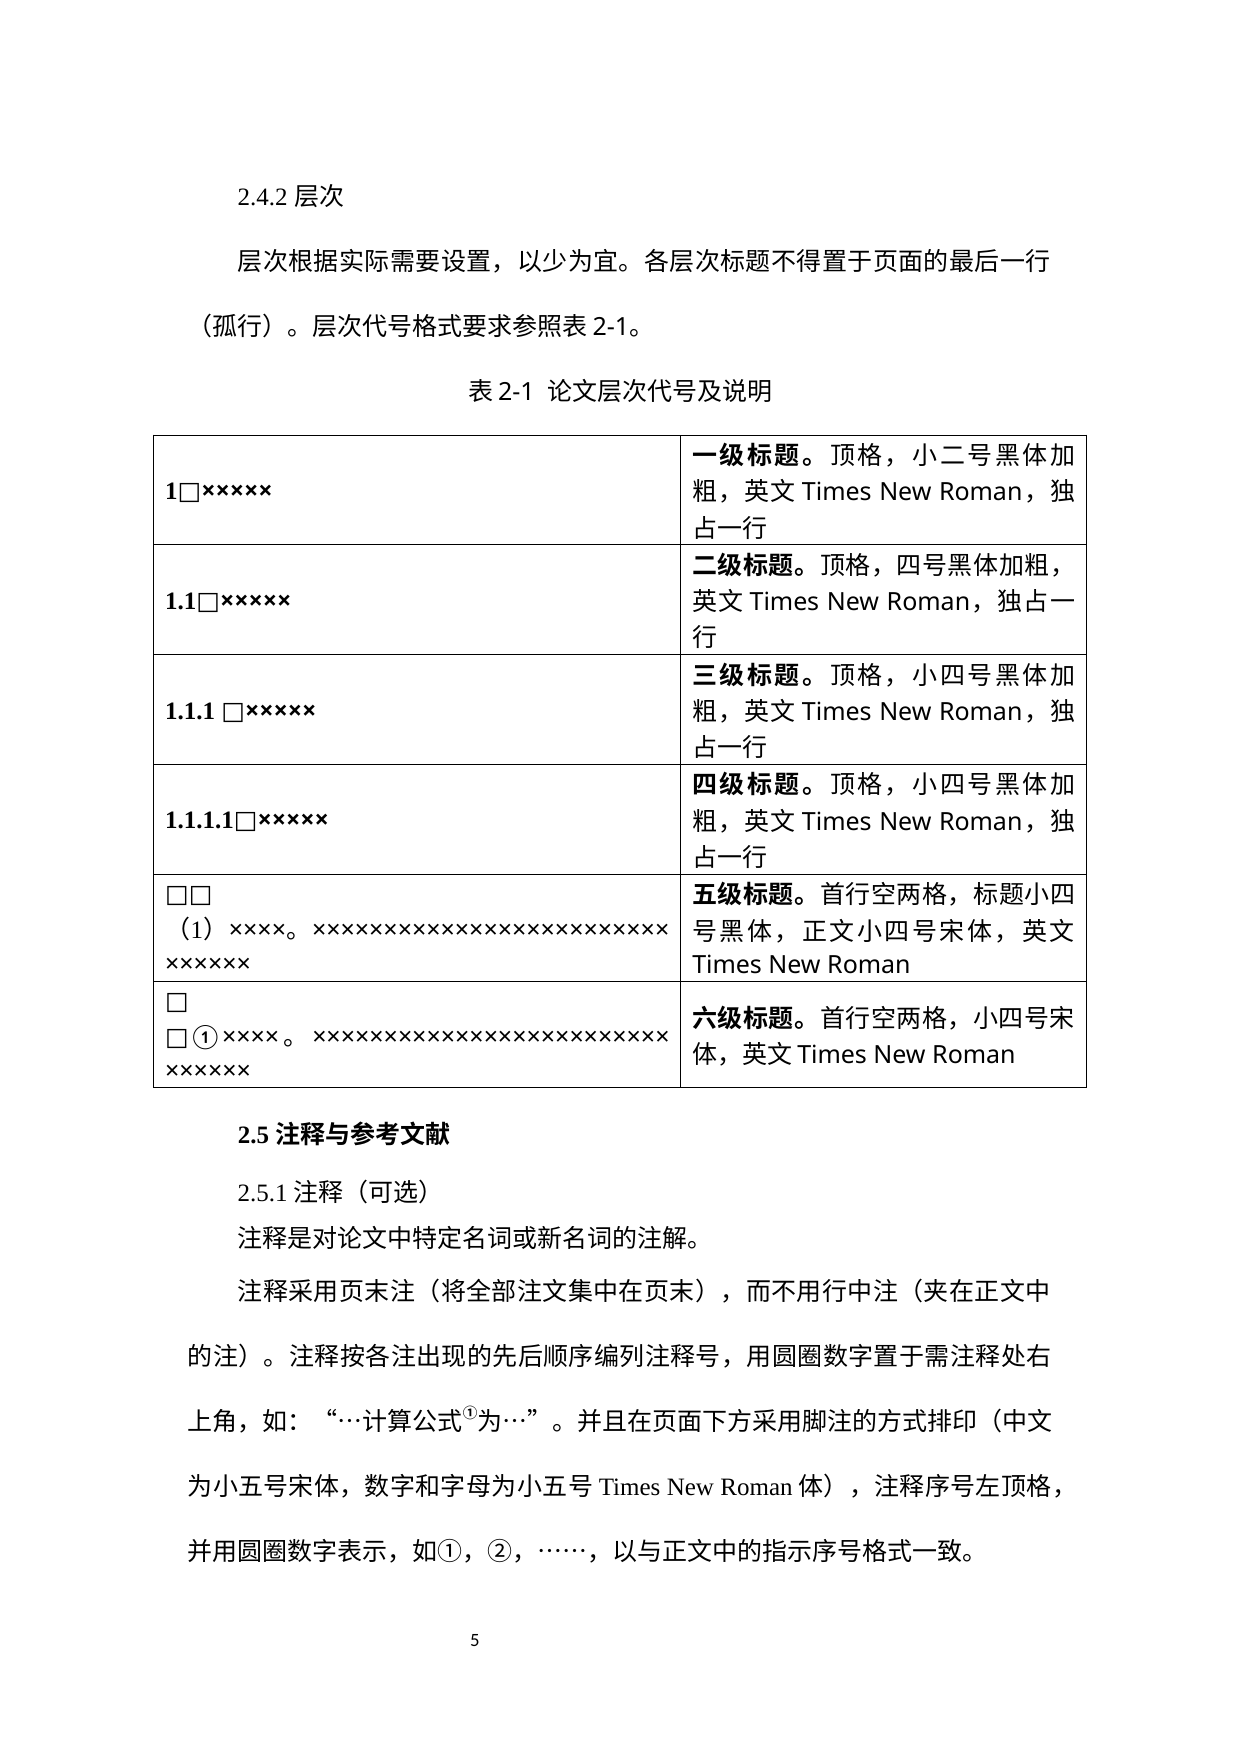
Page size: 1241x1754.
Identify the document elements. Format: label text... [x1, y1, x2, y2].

table_header 1□××××× [154, 436, 680, 544]
text 注释采用页末注（将全部注文集中在页末），而不用行中注（夹在正文中的注）。注释按各注出现的先后顺序编列注释号，用圆圈数字置于需注释处右上角，如：“…计算公式①为…”。并且在页面下方采用脚注的方式排印（中文为小五号宋体，数字和字母为小五号Times New Roman体），注释序号左顶格，并用圆圈数字表示，如①，②，……，以与正文中的指示序号格式一致。 [187, 1257, 1053, 1582]
text 2.4.2 层次 [187, 162, 1053, 227]
text 2.5 注释与参考文献 [187, 1100, 1053, 1165]
table_cell 三级标题。顶格，小四号黑体加粗，英文Times New Roman，独占一行 [681, 655, 1086, 764]
table_cell 四级标题。顶格，小四号黑体加粗，英文Times New Roman，独占一行 [681, 765, 1086, 874]
table_cell 六级标题。首行空两格，小四号宋体，英文Times New Roman [681, 982, 1086, 1087]
table_cell □□（1）××××。××××××××××××××××××××××××××××××× [154, 875, 680, 981]
table_cell 1.1□××××× [154, 545, 680, 654]
table_cell □□①××××。××××××××××××××××××××××××××××××× [154, 982, 680, 1087]
text 2.5.1 注释（可选） [187, 1165, 1053, 1211]
table_cell 二级标题。顶格，四号黑体加粗，英文Times New Roman，独占一行 [681, 545, 1086, 654]
table_cell 1.1.1.1□××××× [154, 765, 680, 874]
table_header 一级标题。顶格，小二号黑体加粗，英文Times New Roman，独占一行 [681, 436, 1086, 544]
text 表2-1 论文层次代号及说明 [187, 357, 1053, 422]
text 注释是对论文中特定名词或新名词的注解。 [187, 1211, 1053, 1257]
table_cell 五级标题。首行空两格，标题小四号黑体，正文小四号宋体，英文Times New Roman [681, 875, 1086, 981]
text 层次根据实际需要设置，以少为宜。各层次标题不得置于页面的最后一行（孤行）。层次代号格式要求参照表2-1。 [187, 227, 1053, 357]
table_cell 1.1.1 □××××× [154, 655, 680, 764]
